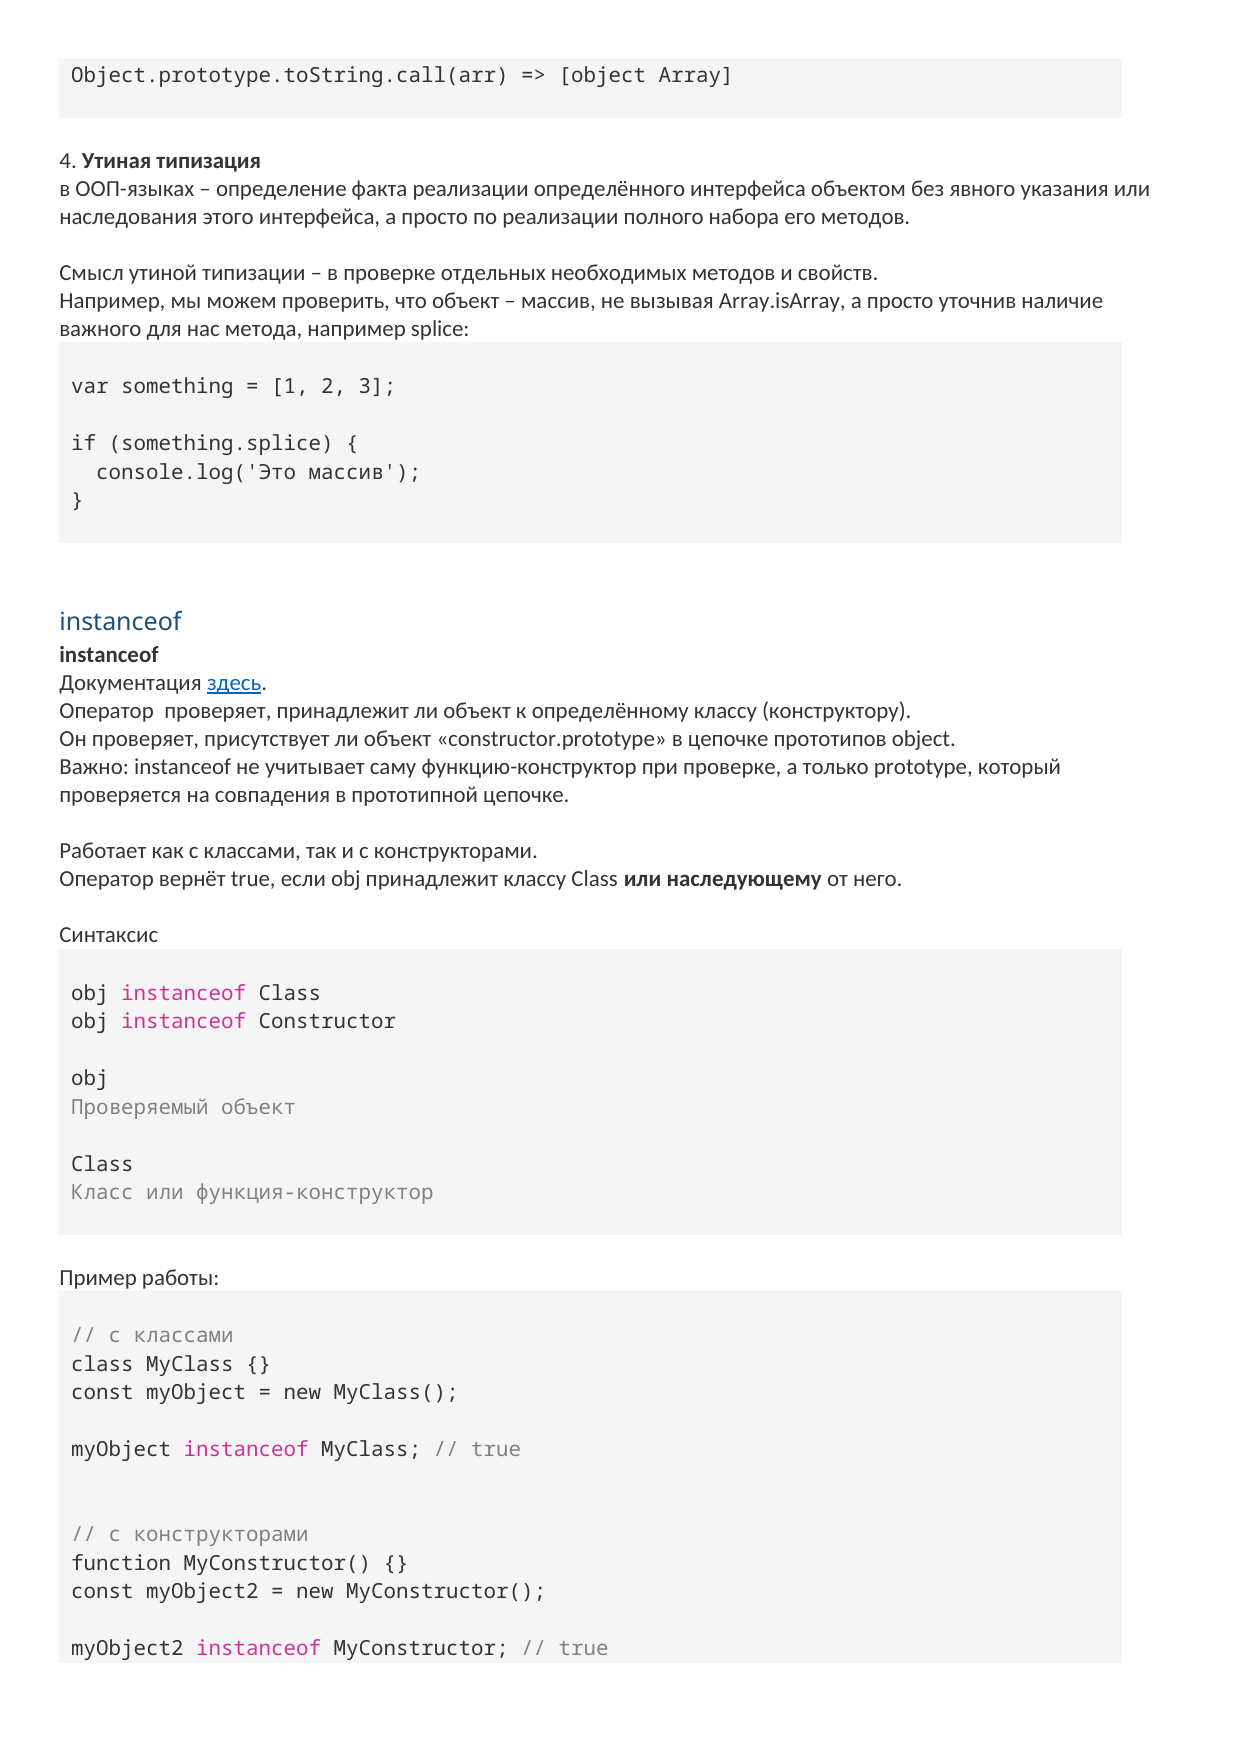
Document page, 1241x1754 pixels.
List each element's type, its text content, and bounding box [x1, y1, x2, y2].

text Синтаксис [59, 921, 1181, 948]
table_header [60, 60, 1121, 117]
text Например, мы можем проверить, что объект – массив, не вызывая Array.isArray, а просто уточнив наличие важного для нас метода, например splice: [59, 286, 1181, 342]
text Документация здесь. [59, 668, 1181, 696]
text Он проверяет, присутствует ли объект «constructor.prototype» в цепочке прототипов object. [59, 724, 1181, 752]
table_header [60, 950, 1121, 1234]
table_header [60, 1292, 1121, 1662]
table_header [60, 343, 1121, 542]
text instanceof [59, 640, 1181, 668]
text 4. Утиная типизация [59, 146, 1181, 174]
subtitle instanceof [59, 603, 1181, 638]
text Оператор вернёт true, если obj принадлежит классу Class или наследующему от него. [59, 864, 1181, 892]
text в ООП-языках – определение факта реализации определённого интерфейса объектом без явного указания или наследования этого интерфейса, а просто по реализации полного набора его методов. [59, 174, 1181, 230]
text Оператор проверяет, принадлежит ли объект к определённому классу (конструктору). [59, 696, 1181, 724]
text Смысл утиной типизации – в проверке отдельных необходимых методов и свойств. [59, 258, 1181, 286]
text Важно: instanceof не учитывает саму функцию-конструктор при проверке, а только prototype, который проверяется на совпадения в прототипной цепочке. [59, 752, 1181, 808]
text Работает как с классами, так и с конструкторами. [59, 836, 1181, 864]
text Пример работы: [59, 1263, 1181, 1291]
